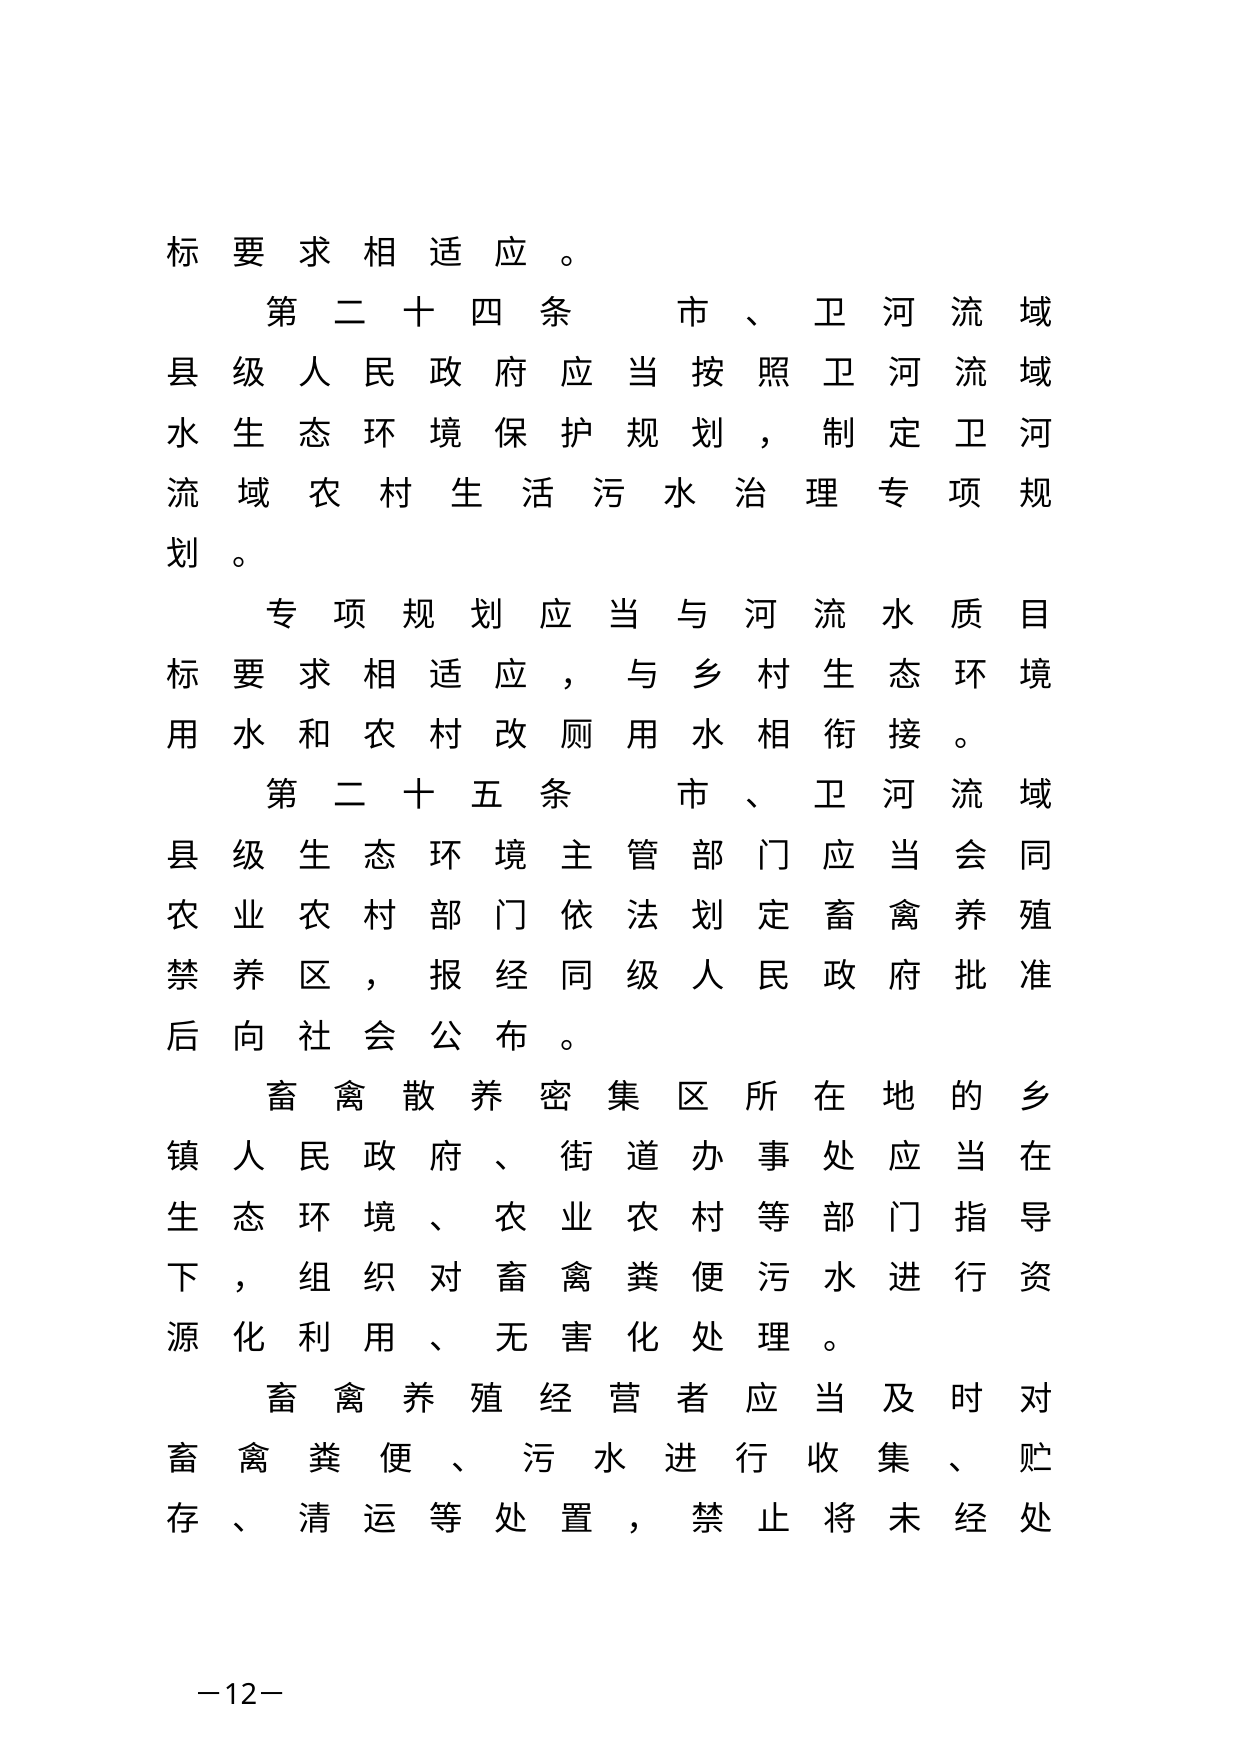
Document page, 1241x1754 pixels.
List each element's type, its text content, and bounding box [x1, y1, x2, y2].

text 畜禽散养密集区所在地的乡镇人民政府、街道办事处应当在生态环境、农业农村等部门指导下，组织对畜禽粪便污水进行资源化利用、无害化处理。 [167, 1064, 1085, 1365]
text 专项规划应当与河流水质目标要求相适应，与乡村生态环境用水和农村改厕用水相衔接。 [167, 581, 1085, 762]
text 第二十四条 市、卫河流域县级人民政府应当按照卫河流域水生态环境保护规划，制定卫河流域农村生活污水治理专项规划。 [167, 280, 1085, 581]
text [167, 219, 1085, 280]
text 第二十五条 市、卫河流域县级生态环境主管部门应当会同农业农村部门依法划定畜禽养殖禁养区，报经同级人民政府批准后向社会公布。 [167, 762, 1085, 1064]
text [167, 1365, 1085, 1546]
